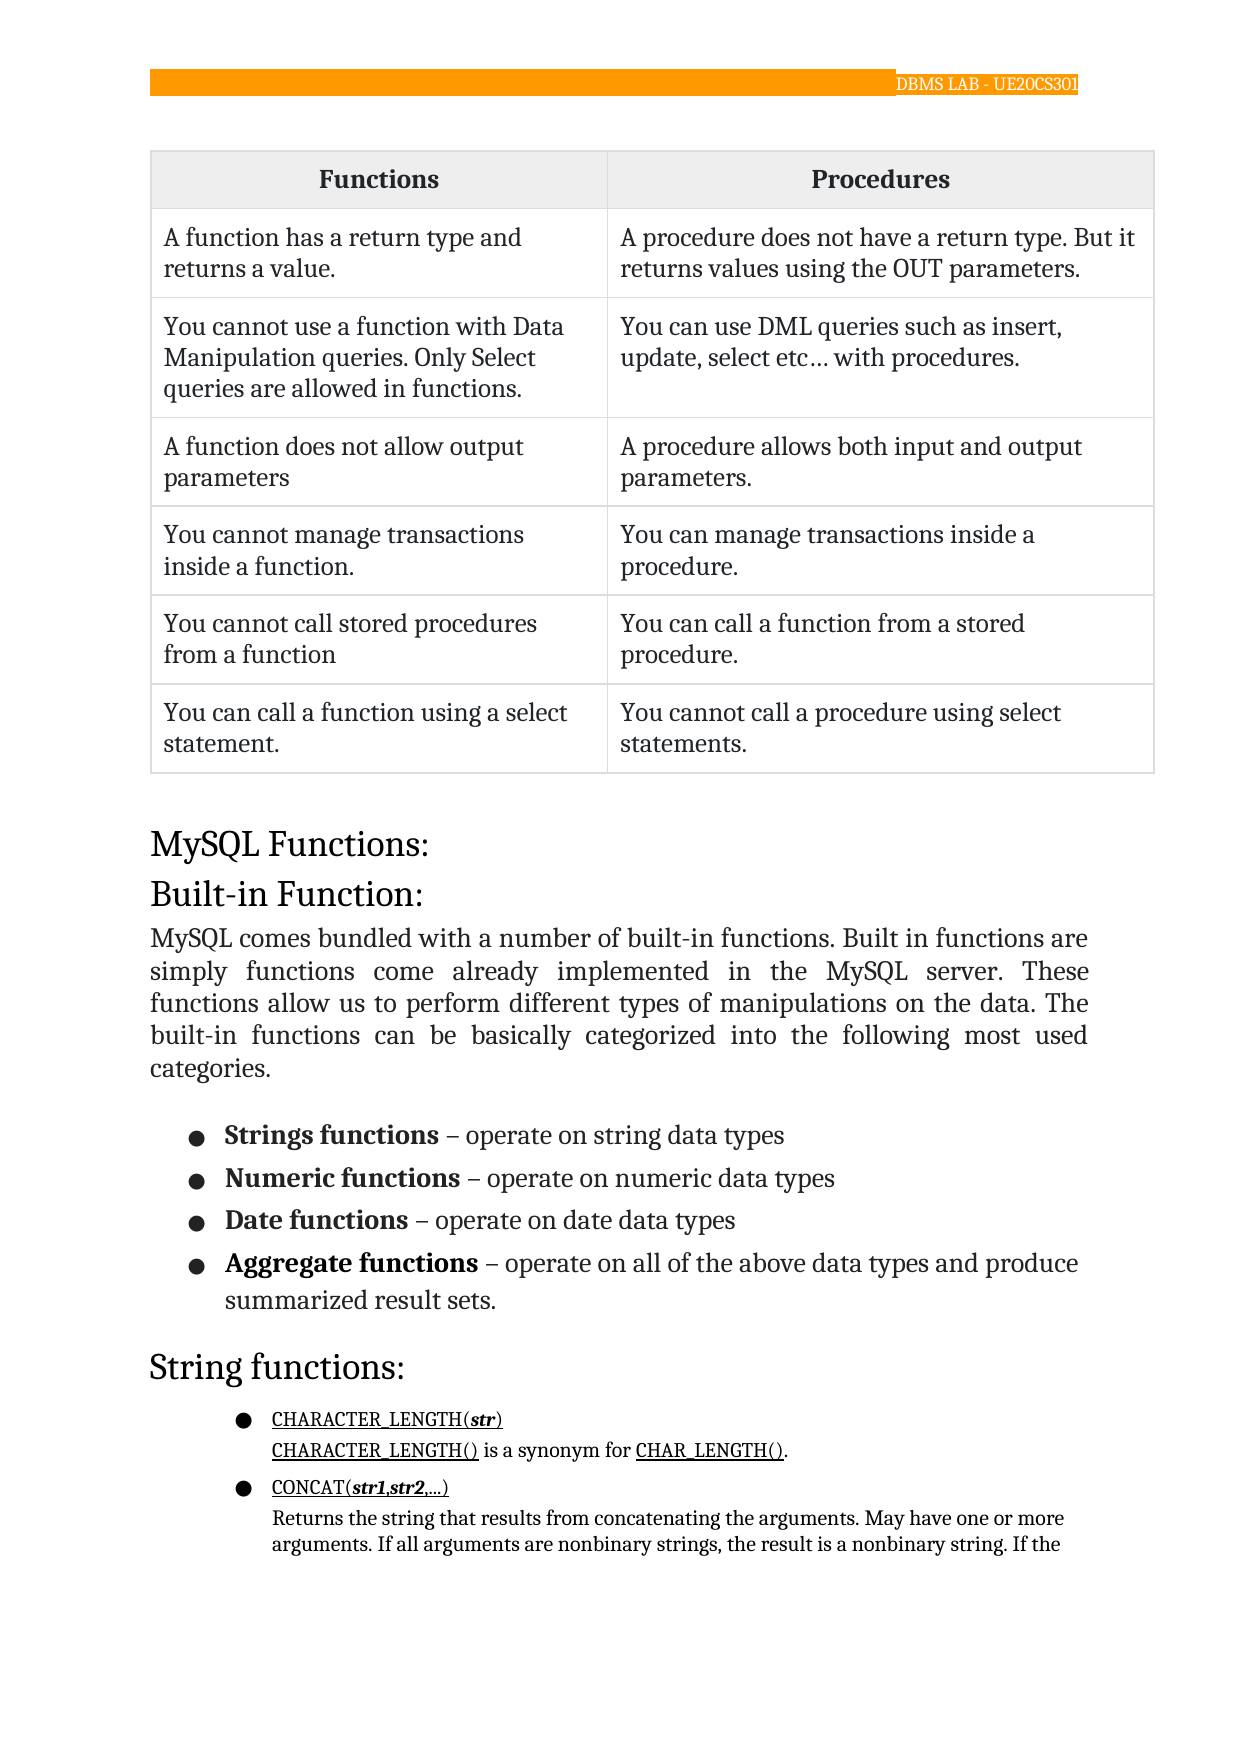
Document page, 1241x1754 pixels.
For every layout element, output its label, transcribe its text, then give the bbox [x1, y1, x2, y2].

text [272, 1506, 1090, 1556]
table_cell A function does not allow output parameters [152, 418, 607, 505]
table_cell You cannot manage transactions inside a function. [152, 507, 607, 594]
list Numeric functions – operate on numeric data types [187, 1156, 1090, 1199]
list Strings functions – operate on string data types [187, 1113, 1090, 1156]
list CHARACTER_LENGTH(str) [234, 1395, 1090, 1438]
table_cell You can call a function from a stored procedure. [608, 596, 1153, 683]
text String functions: [150, 1346, 1090, 1389]
table_cell You can use DML queries such as insert, update, select etc… with procedures. [608, 298, 1153, 417]
table_cell You can manage transactions inside a procedure. [608, 507, 1153, 594]
table_header Procedures [608, 152, 1153, 208]
table_cell You cannot call stored procedures from a function [152, 596, 607, 683]
table_cell A procedure does not have a return type. But it returns values using the OUT parameters. [608, 209, 1153, 297]
list Date functions – operate on date data types [187, 1199, 1090, 1242]
table_header Functions [152, 152, 607, 208]
table_cell You can call a function using a select statement. [152, 685, 607, 772]
list Aggregate functions – operate on all of the above data types and produce summarized result sets. [187, 1242, 1090, 1317]
list CONCAT(str1,str2,...) [234, 1463, 1090, 1506]
text MySQL Functions: [150, 823, 1090, 866]
table_cell A procedure allows both input and output parameters. [608, 418, 1153, 505]
table_cell You cannot use a function with Data Manipulation queries. Only Select queries are allowed in functions. [152, 298, 607, 417]
table_cell A function has a return type and returns a value. [152, 209, 607, 297]
text CHARACTER_LENGTH() is a synonym for CHAR_LENGTH(). [272, 1438, 1090, 1463]
text Built-in Function: [150, 873, 1090, 916]
table_cell You cannot call a procedure using select statements. [608, 685, 1153, 772]
text MySQL comes bundled with a number of built-in functions. Built in functions are simply functions come already implemented in the MySQL server. These functions allow us to perform different types of manipulations on the data. The built-in functions can be basically categorized into the following most used categories. [150, 922, 1090, 1084]
